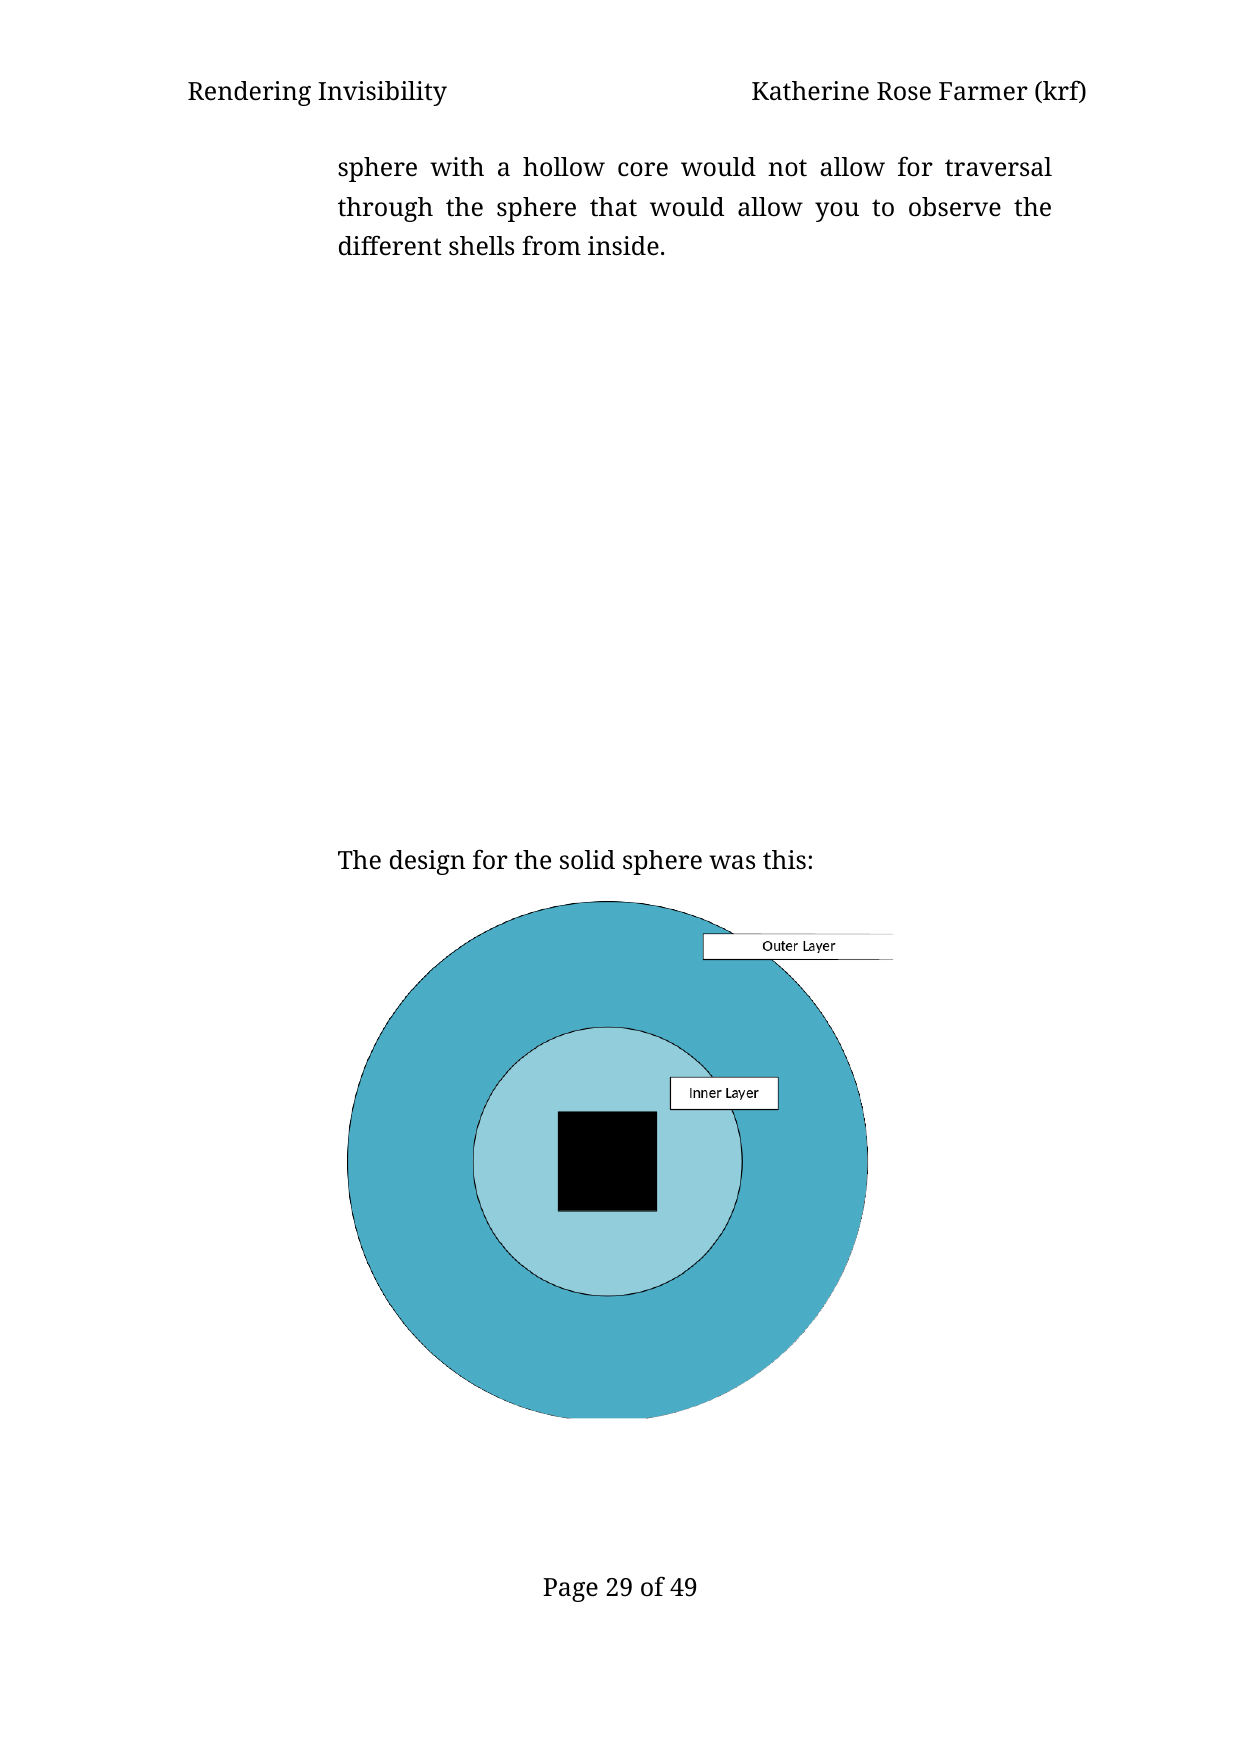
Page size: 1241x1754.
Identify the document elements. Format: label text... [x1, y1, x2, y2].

text The design for the solid sphere was this: [262, 842, 1053, 877]
